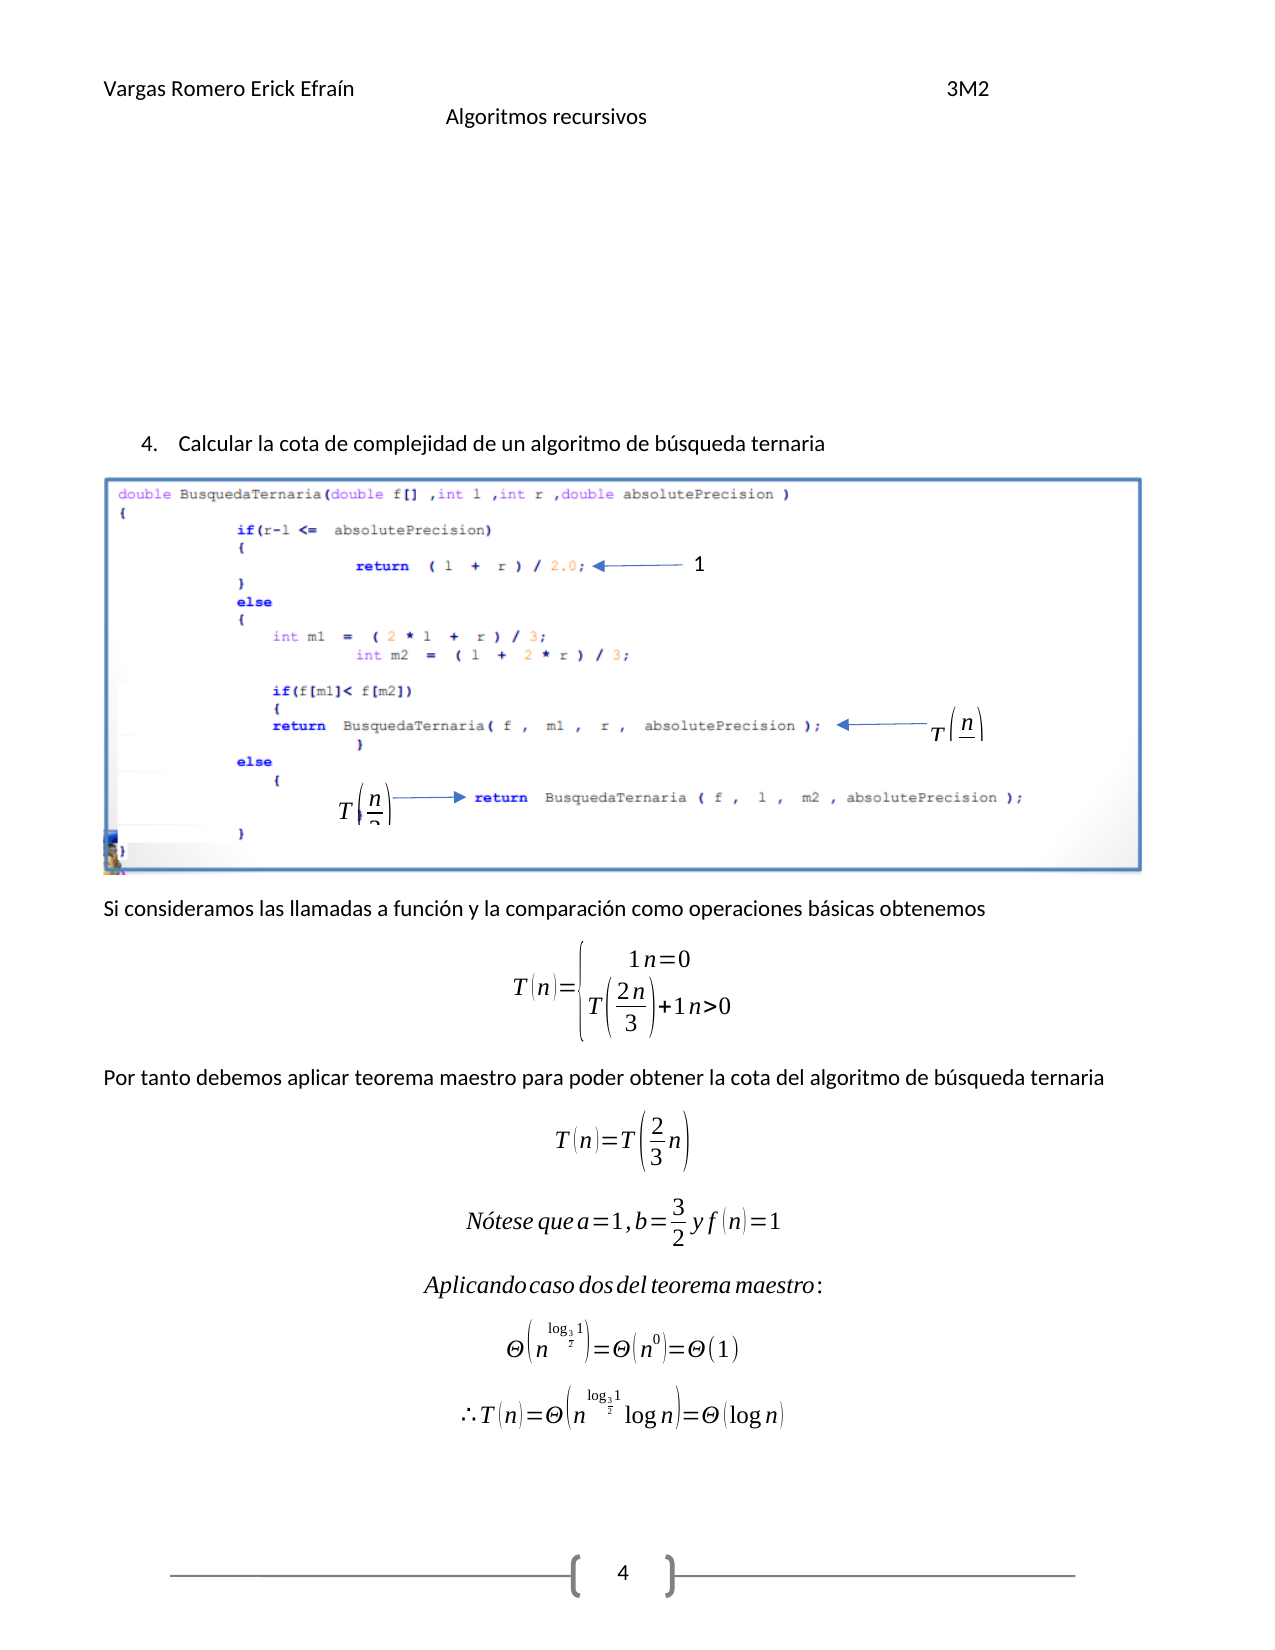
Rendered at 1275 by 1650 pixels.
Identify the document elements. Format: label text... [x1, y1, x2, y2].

text Si consideramos las llamadas a función y la comparación como operaciones básicas obtenemos [103, 894, 1142, 922]
list Calcular la cota de complejidad de un algoritmo de búsqueda ternaria [141, 429, 1142, 457]
picture [103, 475, 1143, 875]
text Por tanto debemos aplicar teorema maestro para poder obtener la cota del algoritmo de búsqueda ternaria [103, 1063, 1142, 1091]
